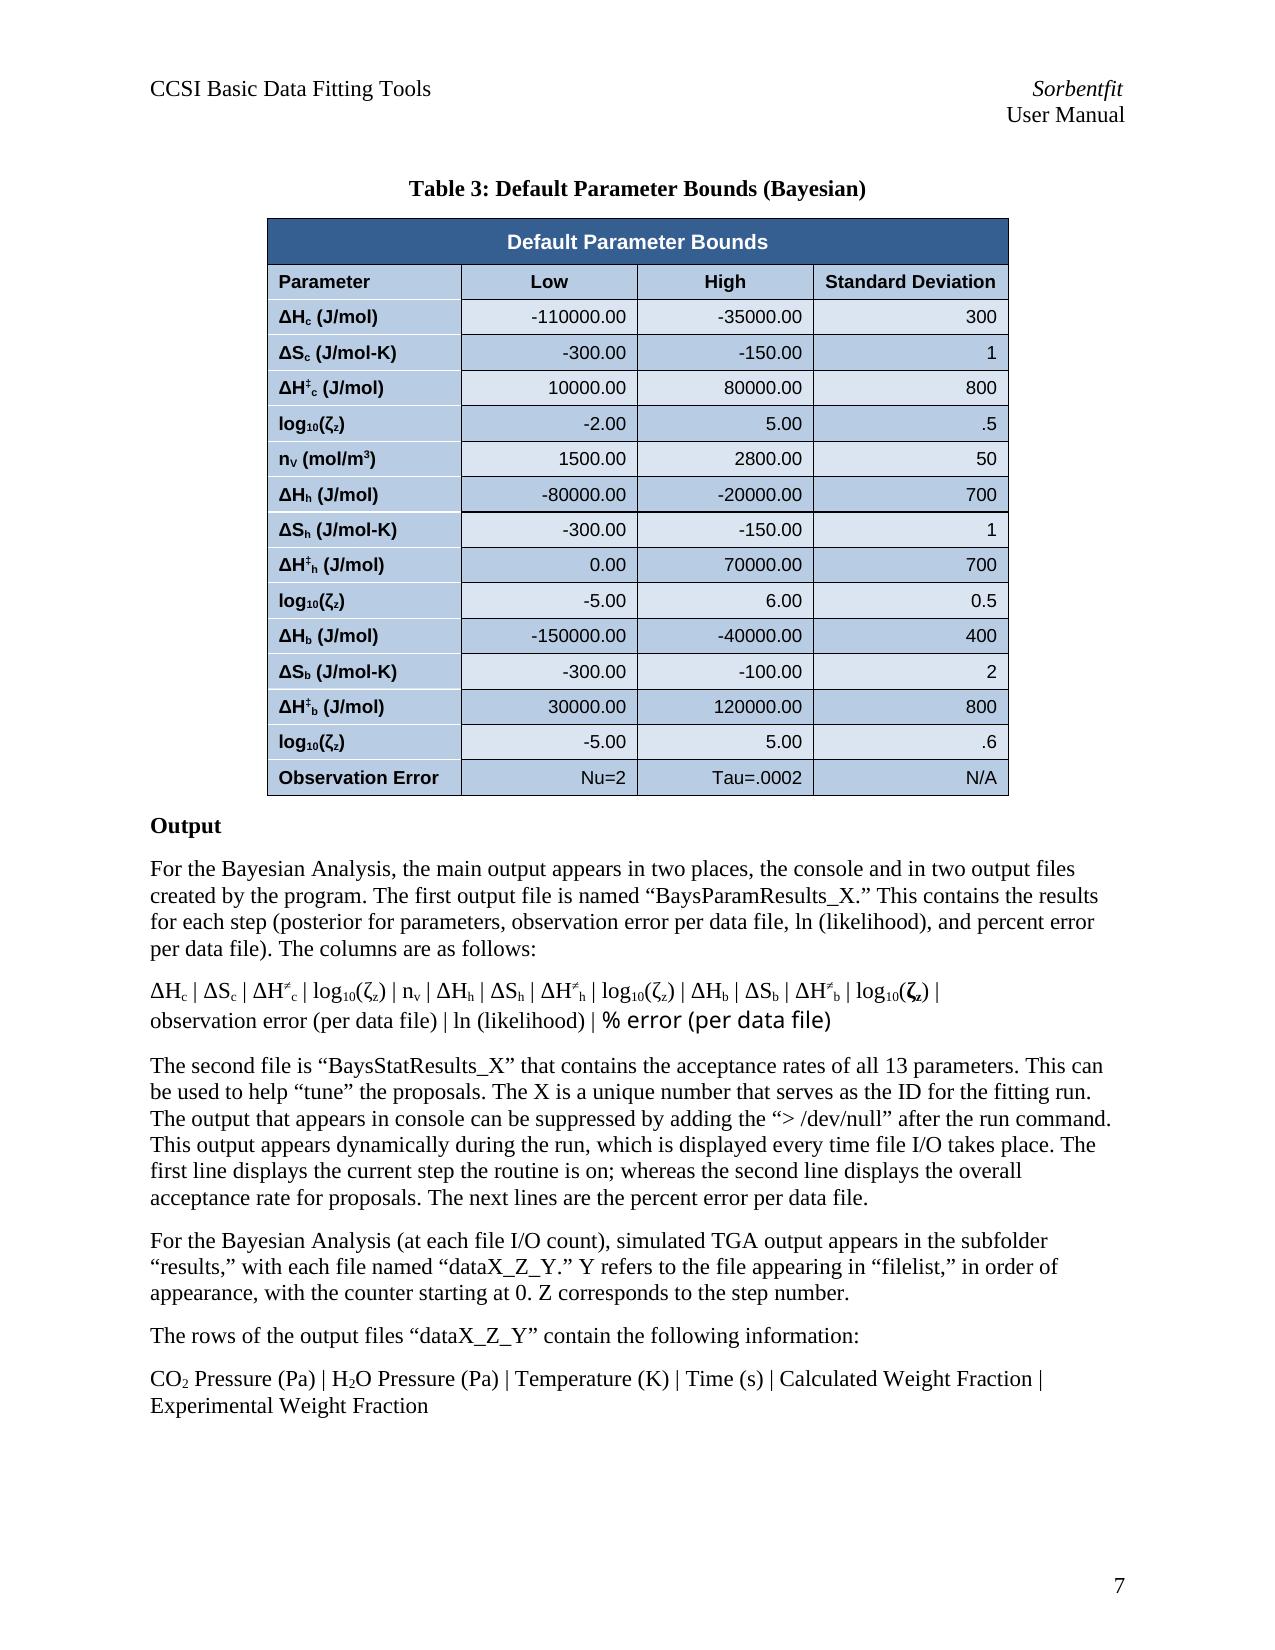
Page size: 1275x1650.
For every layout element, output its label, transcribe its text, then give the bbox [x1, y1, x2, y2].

table_cell .5 [814, 406, 1008, 441]
table_cell -100.00 [638, 654, 813, 688]
table_cell ΔH‡c (J/mol) [268, 371, 461, 405]
table_cell 5.00 [638, 725, 813, 759]
table_cell -110000.00 [462, 300, 637, 334]
table_cell 70000.00 [638, 548, 813, 582]
table_cell Nu=2 [462, 760, 637, 795]
table_cell .6 [814, 725, 1008, 759]
table_cell -40000.00 [638, 619, 813, 653]
table_cell Standard Deviation [814, 265, 1008, 299]
table_cell 6.00 [638, 583, 813, 618]
table_cell -80000.00 [462, 477, 637, 511]
table_cell 400 [814, 619, 1008, 653]
table_cell Parameter [268, 265, 461, 299]
table_header Default Parameter Bounds [268, 219, 1008, 264]
table_cell High [638, 265, 813, 299]
table_cell 800 [814, 371, 1008, 405]
table_cell log10(ζz) [268, 406, 461, 441]
table_cell -5.00 [462, 725, 637, 759]
table_cell ΔHb (J/mol) [268, 619, 461, 653]
table_cell Low [462, 265, 637, 299]
table_cell -300.00 [462, 335, 637, 370]
table_cell 700 [814, 548, 1008, 582]
table_cell N/A [814, 760, 1008, 795]
table_cell log10(ζz) [268, 583, 461, 618]
text The rows of the output files “dataX_Z_Y” contain the following information: [150, 1322, 1125, 1349]
table_cell log10(ζz) [268, 725, 461, 759]
table_cell ΔSh (J/mol-K) [268, 513, 461, 547]
text CO2 Pressure (Pa) | H2O Pressure (Pa) | Temperature (K) | Time (s) | Calculated Weight Fraction | Experimental Weight Fraction [150, 1365, 1125, 1418]
table_cell nV (mol/m3) [268, 442, 461, 476]
table_cell 10000.00 [462, 371, 637, 405]
table_cell -300.00 [462, 513, 637, 547]
table_cell 300 [814, 300, 1008, 334]
text ΔHc | ΔSc | ΔH≠c | log10(ζz) | nv | ΔHh | ΔSh | ΔH≠h | log10(ζz) | ΔHb | ΔSb | ΔH≠b | log10(ζz) | observation error (per data file) | ln (likelihood) | % error (per data file) [150, 978, 1125, 1035]
table_cell Tau=.0002 [638, 760, 813, 795]
table_cell -150.00 [638, 513, 813, 547]
table_cell 700 [814, 477, 1008, 511]
table_cell 1 [814, 335, 1008, 370]
table_cell 1 [814, 513, 1008, 547]
table_cell 2800.00 [638, 442, 813, 476]
text Output [150, 812, 1125, 839]
table_cell -2.00 [462, 406, 637, 441]
table_cell 50 [814, 442, 1008, 476]
table_cell Observation Error [268, 760, 461, 795]
table_cell ΔH‡b (J/mol) [268, 690, 461, 724]
table_cell 5.00 [638, 406, 813, 441]
table_cell 0.5 [814, 583, 1008, 618]
table_cell -300.00 [462, 654, 637, 688]
table_cell -35000.00 [638, 300, 813, 334]
text For the Bayesian Analysis (at each file I/O count), simulated TGA output appears in the subfolder “results,” with each file named “dataX_Z_Y.” Y refers to the file appearing in “filelist,” in order of appearance, with the counter starting at 0. Z corresponds to the step number. [150, 1227, 1125, 1306]
table_cell 80000.00 [638, 371, 813, 405]
table_cell 2 [814, 654, 1008, 688]
table_cell 800 [814, 690, 1008, 724]
text The second file is “BaysStatResults_X” that contains the acceptance rates of all 13 parameters. This can be used to help “tune” the proposals. The X is a unique number that serves as the ID for the fitting run. The output that appears in console can be suppressed by adding the “> /dev/null” after the run command. This output appears dynamically during the run, which is displayed every time file I/O takes place. The first line displays the current step the routine is on; whereas the second line displays the overall acceptance rate for proposals. The next lines are the percent error per data file. [150, 1052, 1125, 1210]
table_cell -150000.00 [462, 619, 637, 653]
table_cell 120000.00 [638, 690, 813, 724]
table_cell -150.00 [638, 335, 813, 370]
table_cell ΔHh (J/mol) [268, 477, 461, 511]
text For the Bayesian Analysis, the main output appears in two places, the console and in two output files created by the program. The first output file is named “BaysParamResults_X.” This contains the results for each step (posterior for parameters, observation error per data file, ln (likelihood), and percent error per data file). The columns are as follows: [150, 856, 1125, 961]
table_cell ΔH‡h (J/mol) [268, 548, 461, 582]
table_cell 30000.00 [462, 690, 637, 724]
table_cell ΔHc (J/mol) [268, 300, 461, 334]
table_cell 0.00 [462, 548, 637, 582]
table_cell -20000.00 [638, 477, 813, 511]
table_cell ΔSb (J/mol-K) [268, 654, 461, 688]
table_cell ΔSc (J/mol-K) [268, 335, 461, 370]
table_cell -5.00 [462, 583, 637, 618]
table_cell 1500.00 [462, 442, 637, 476]
